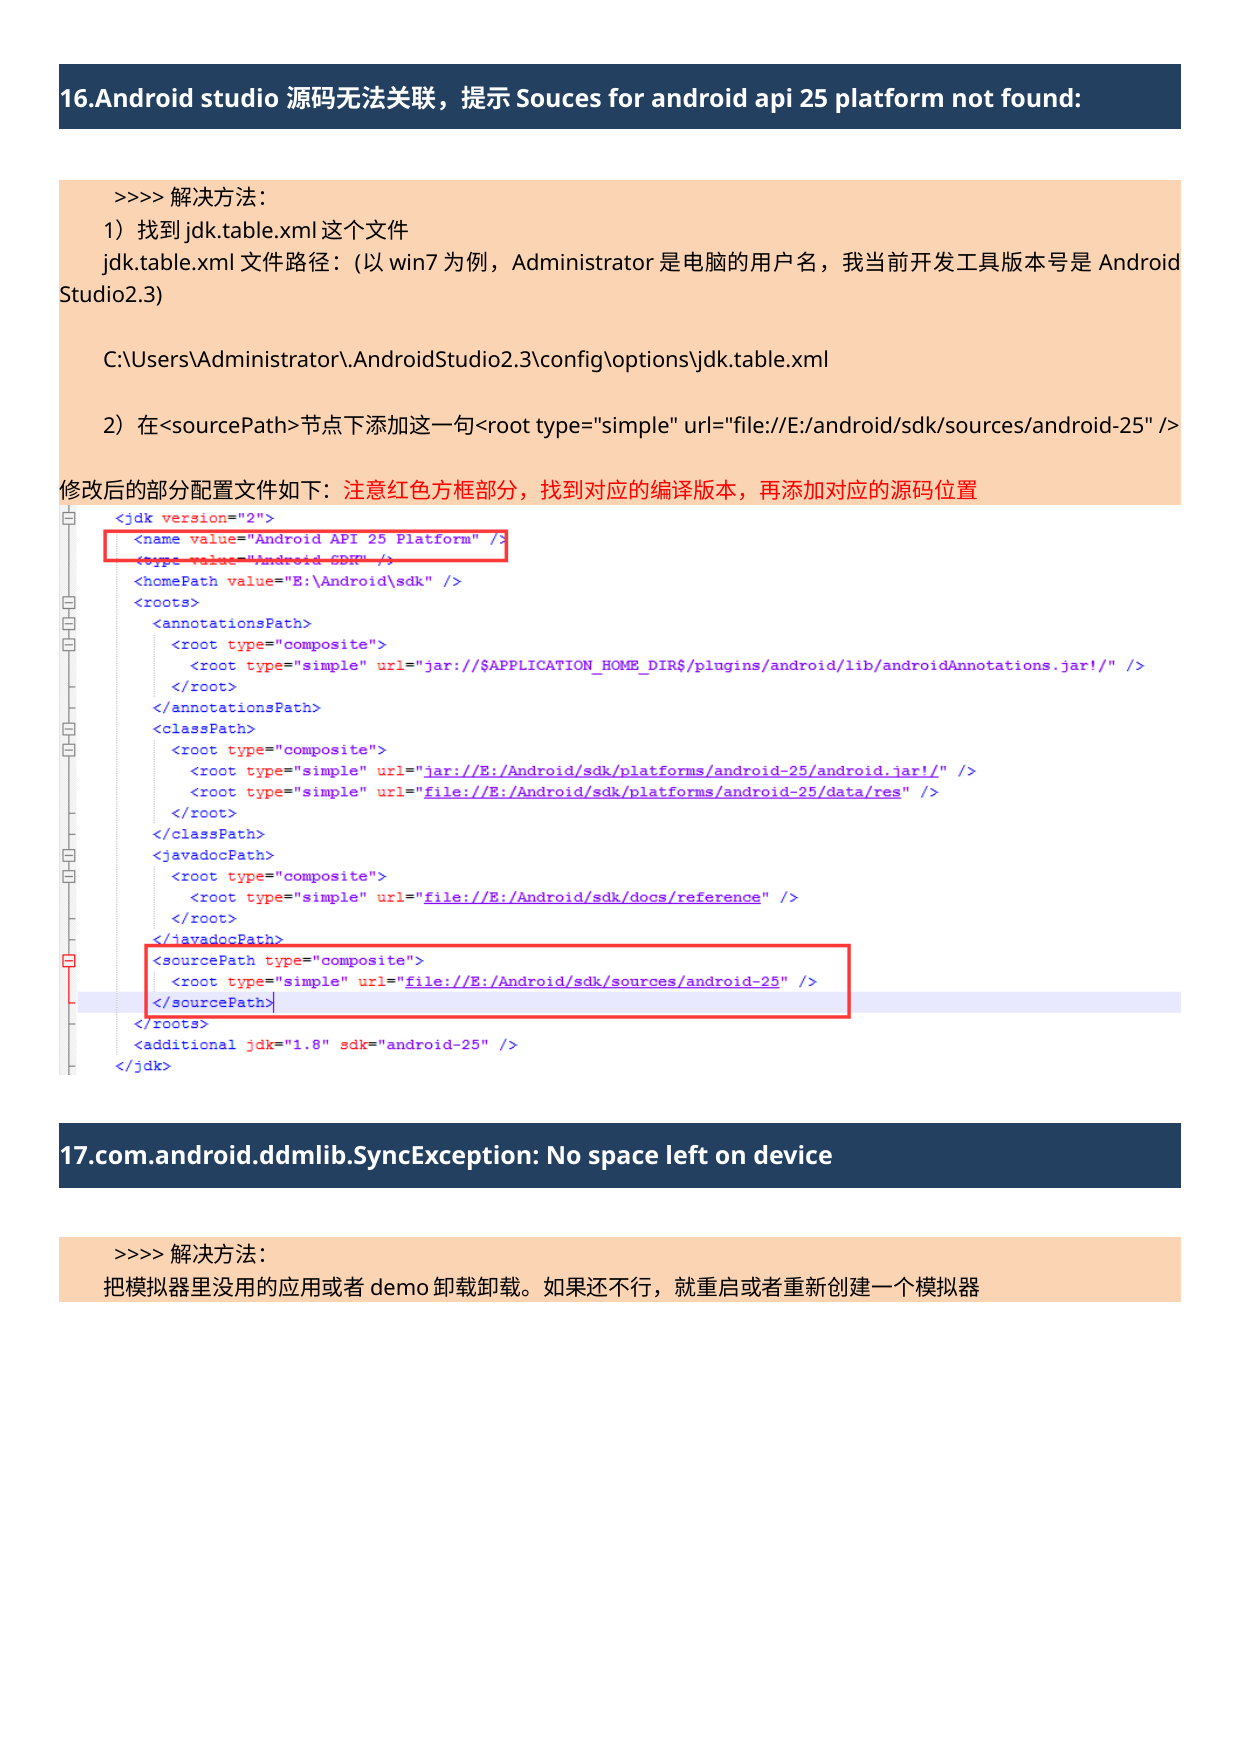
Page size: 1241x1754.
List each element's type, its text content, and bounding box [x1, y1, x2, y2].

text >>>> 解决方法： [59, 1237, 1181, 1269]
text 把模拟器里没用的应用或者demo卸载卸载。如果还不行，就重启或者重新创建一个模拟器 [59, 1269, 1181, 1302]
text 2）在<sourcePath>节点下添加这一句<root type="simple" url="file://E:/android/sdk/sources/android-25" /> [59, 408, 1181, 440]
subtitle 16.Android studio 源码无法关联，提示Souces for android api 25 platform not found: [59, 64, 1181, 129]
text >>>> 解决方法： [59, 180, 1181, 213]
text 修改后的部分配置文件如下：注意红色方框部分，找到对应的编译版本，再添加对应的源码位置 [59, 473, 1181, 505]
picture [59, 505, 1182, 1075]
text 1）找到jdk.table.xml这个文件 [59, 213, 1181, 245]
text jdk.table.xml文件路径：(以win7为例，Administrator是电脑的用户名，我当前开发工具版本号是Android Studio2.3) [59, 245, 1181, 310]
text C:\Users\Administrator\.AndroidStudio2.3\config\options\jdk.table.xml [59, 343, 1181, 375]
subtitle 17.com.android.ddmlib.SyncException: No space left on device [59, 1123, 1181, 1188]
